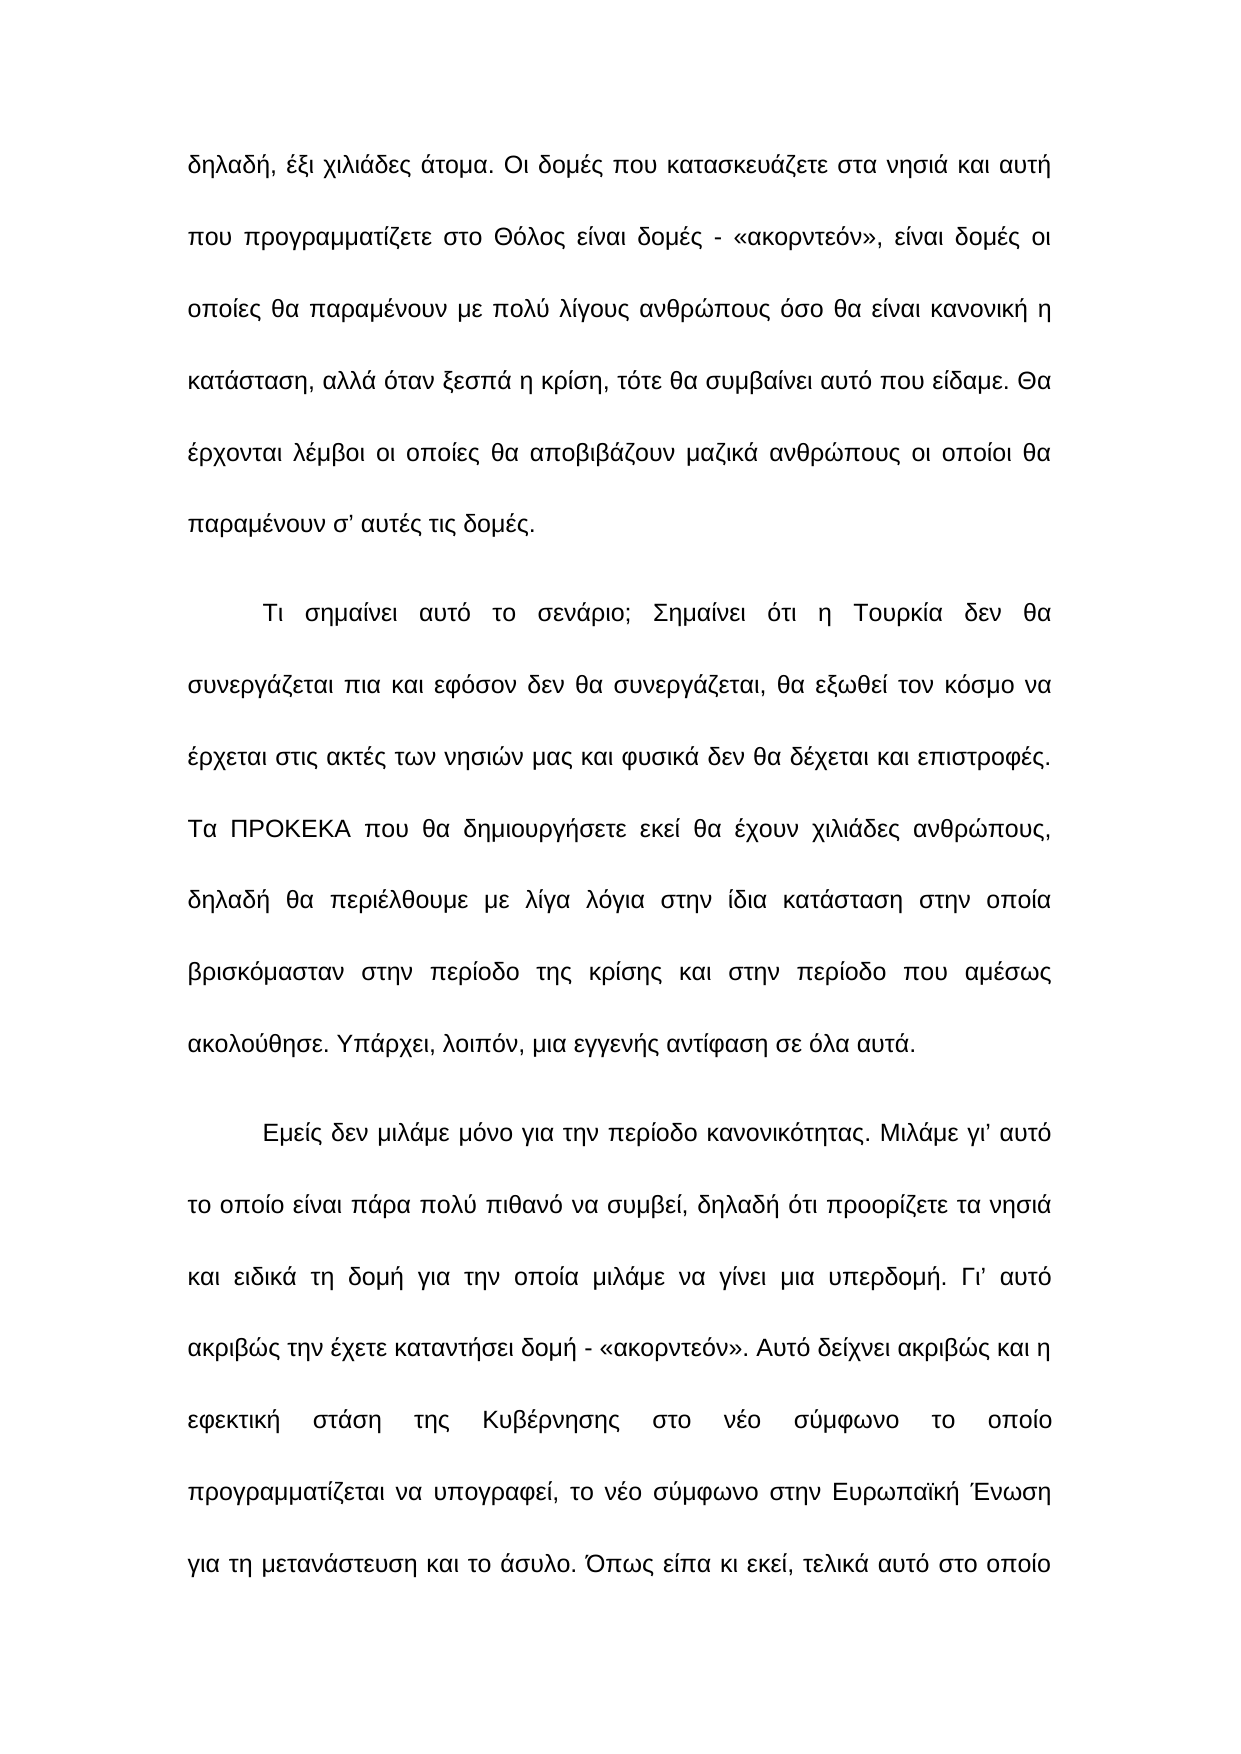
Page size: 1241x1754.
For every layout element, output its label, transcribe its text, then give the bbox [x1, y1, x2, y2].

text Τι σημαίνει αυτό το σενάριο; Σημαίνει ότι η Τουρκία δεν θα συνεργάζεται πια και εφόσον δεν θα συνεργάζεται, θα εξωθεί τον κόσμο να έρχεται στις ακτές των νησιών μας και φυσικά δεν θα δέχεται και επιστροφές. Τα ΠΡΟΚΕΚΑ που θα δημιουργήσετε εκεί θα έχουν χιλιάδες ανθρώπους, δηλαδή θα περιέλθουμε με λίγα λόγια στην ίδια κατάσταση στην οποία βρισκόμασταν στην περίοδο της κρίσης και στην περίοδο που αμέσως ακολούθησε. Υπάρχει, λοιπόν, μια εγγενής αντίφαση σε όλα αυτά. [187, 598, 1053, 1058]
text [187, 1118, 1053, 1578]
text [187, 150, 1053, 538]
